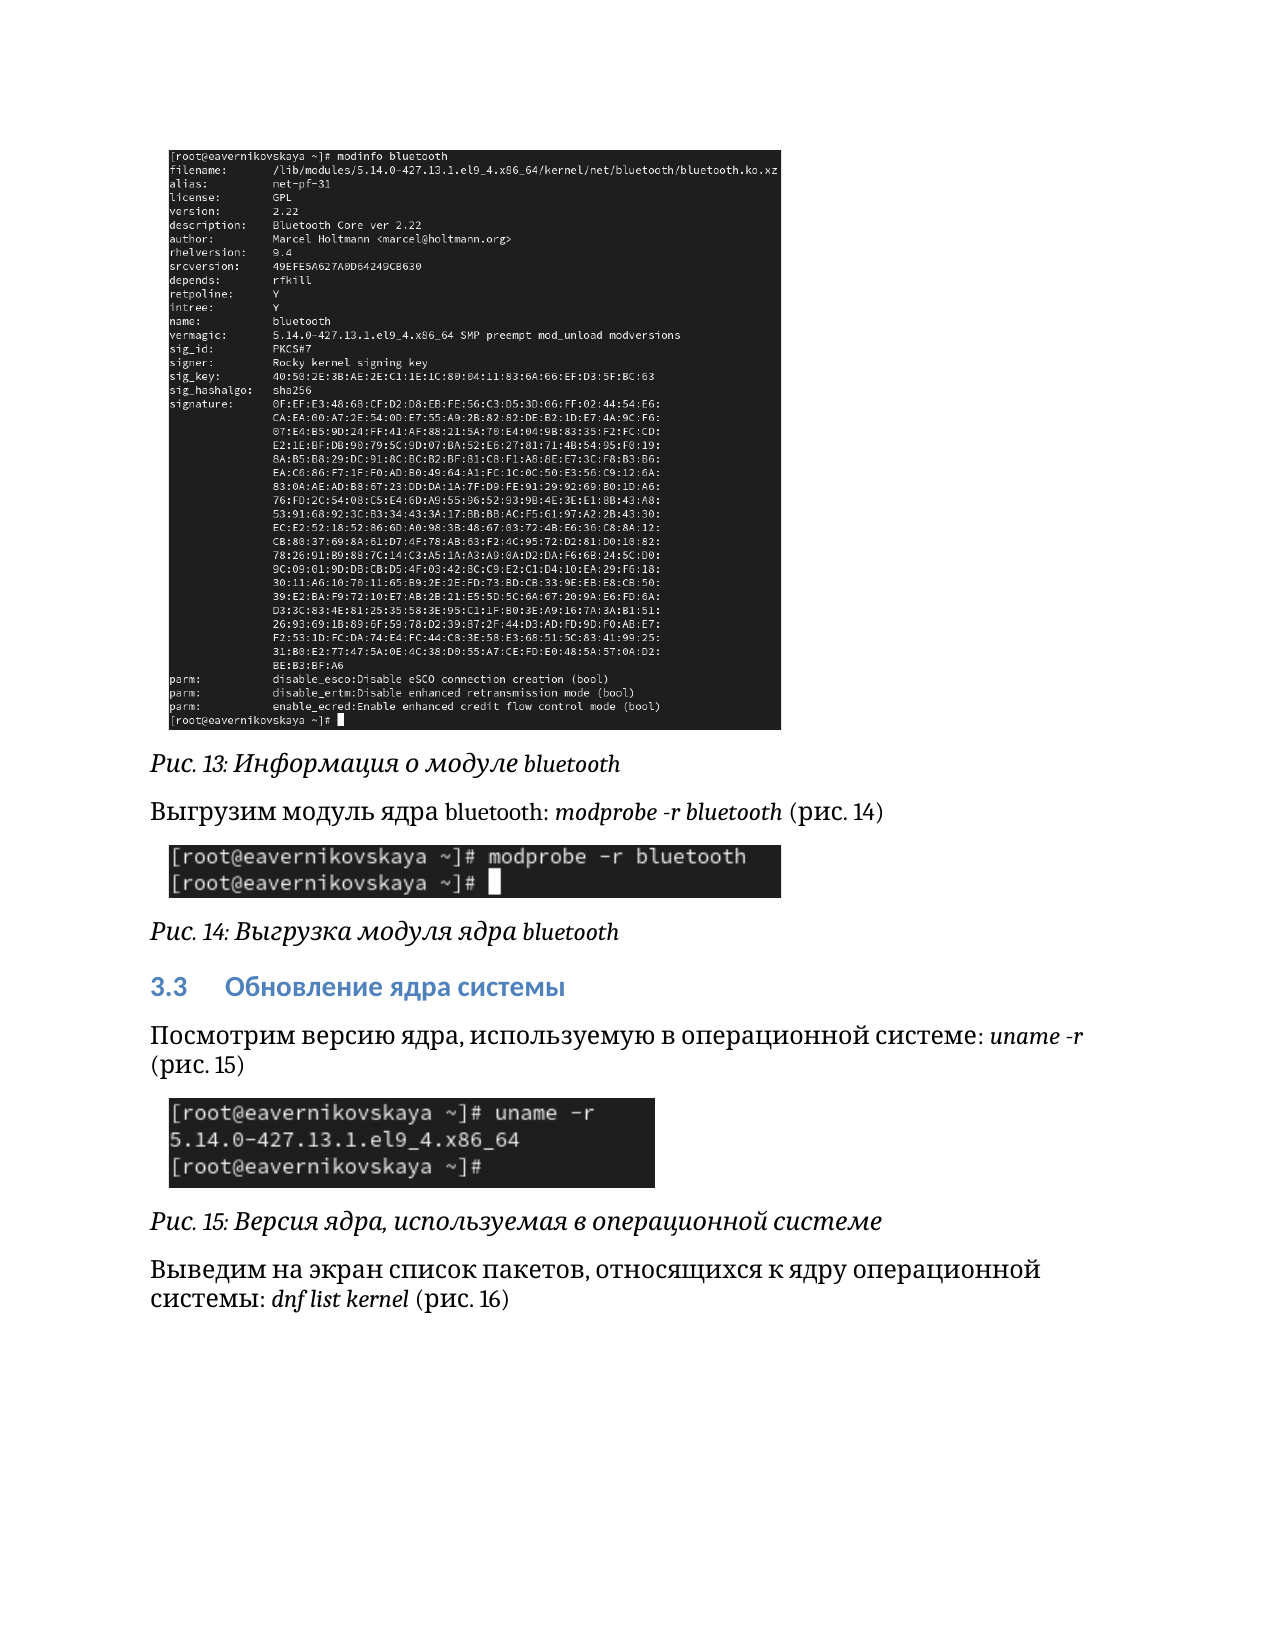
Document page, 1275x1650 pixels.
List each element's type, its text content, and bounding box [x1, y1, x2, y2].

text Выведим на экран список пакетов, относящихся к ядру операционной системы: dnf list kernel (рис. 16) [150, 1256, 1125, 1313]
picture [168, 845, 782, 898]
text Посмотрим версию ядра, используемую в операционной системе: uname -r (рис. 15) [150, 1022, 1125, 1079]
picture [168, 150, 782, 730]
text Рис. 14: Выгрузка модуля ядра bluetooth [150, 918, 1125, 947]
text Выгрузим модуль ядра bluetooth: modprobe -r bluetooth (рис. 14) [150, 798, 1125, 826]
text Рис. 15: Версия ядра, используемая в операционной системе [150, 1208, 1125, 1237]
subtitle 3.3 Обновление ядра системы [150, 968, 1125, 1003]
text Рис. 13: Информация о модуле bluetooth [150, 750, 1125, 779]
picture [168, 1098, 655, 1188]
